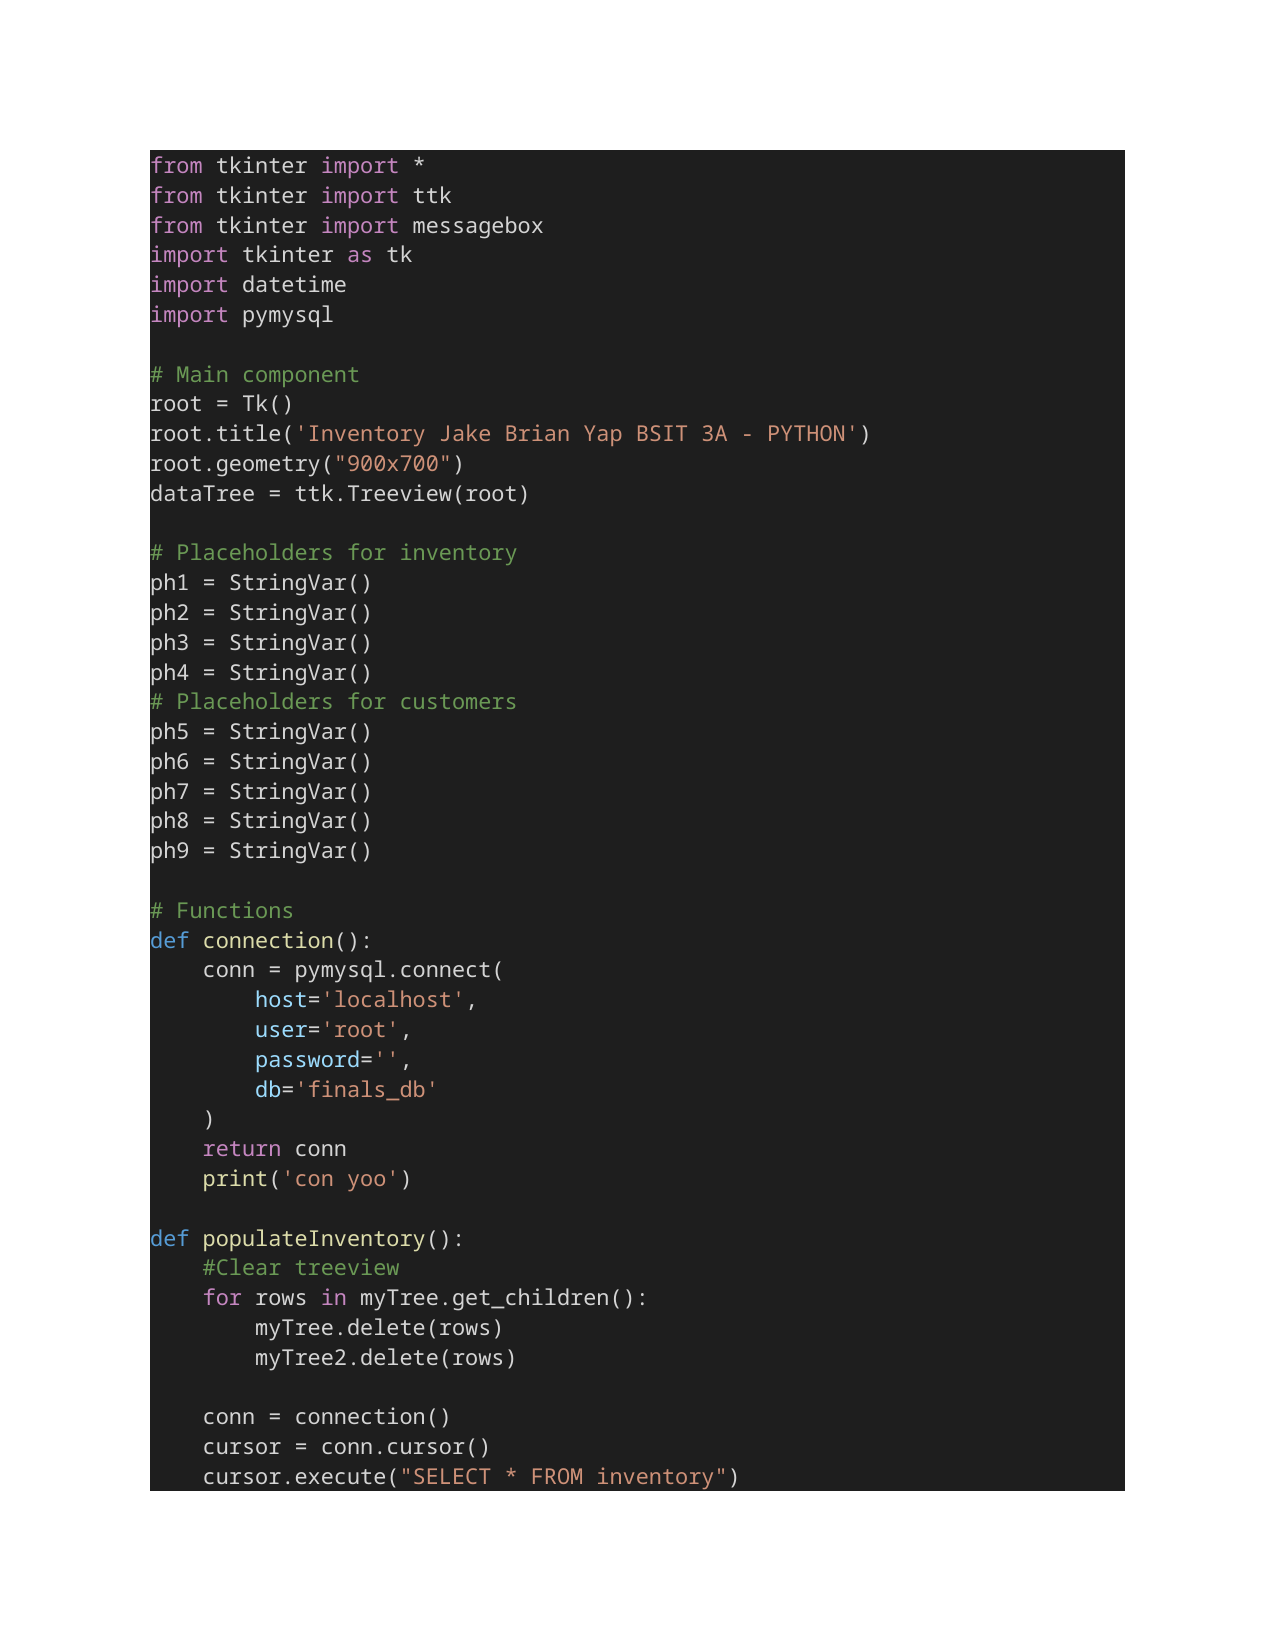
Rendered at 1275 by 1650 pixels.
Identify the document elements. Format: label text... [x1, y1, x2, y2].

text # Main component [150, 358, 1125, 388]
text import tkinter as tk [150, 239, 1125, 269]
text def connection(): [150, 924, 1125, 954]
text ph4 = StringVar() [150, 656, 1125, 686]
text print('con yoo') [150, 1163, 1125, 1193]
text ph5 = StringVar() [150, 716, 1125, 746]
text root.title('Inventory Jake Brian Yap BSIT 3A - PYTHON') [150, 418, 1125, 448]
text ph6 = StringVar() [150, 746, 1125, 776]
text myTree.delete(rows) [150, 1312, 1125, 1342]
text conn = connection() [150, 1401, 1125, 1431]
text # Functions [150, 895, 1125, 924]
text myTree2.delete(rows) [150, 1342, 1125, 1371]
text # Placeholders for inventory [150, 537, 1125, 567]
text from tkinter import ttk [150, 180, 1125, 209]
text cursor.execute("SELECT * FROM inventory") [150, 1461, 1125, 1491]
text ph2 = StringVar() [150, 597, 1125, 627]
text ) [150, 1103, 1125, 1133]
text root.geometry("900x700") [150, 448, 1125, 478]
text ph3 = StringVar() [150, 627, 1125, 656]
text #Clear treeview [150, 1252, 1125, 1282]
text ph1 = StringVar() [150, 567, 1125, 597]
text db='finals_db' [150, 1073, 1125, 1103]
text return conn [150, 1133, 1125, 1163]
text dataTree = ttk.Treeview(root) [150, 478, 1125, 507]
text # Placeholders for customers [150, 686, 1125, 716]
text def populateInventory(): [150, 1222, 1125, 1252]
text ph7 = StringVar() [150, 776, 1125, 805]
text from tkinter import * [150, 150, 1125, 180]
text for rows in myTree.get_children(): [150, 1282, 1125, 1312]
text cursor = conn.cursor() [150, 1431, 1125, 1461]
text user='root', [150, 1014, 1125, 1044]
text ph8 = StringVar() [150, 805, 1125, 835]
text root = Tk() [150, 388, 1125, 418]
text password='', [150, 1044, 1125, 1073]
text host='localhost', [150, 984, 1125, 1014]
text from tkinter import messagebox [150, 209, 1125, 239]
text import datetime [150, 269, 1125, 299]
text conn = pymysql.connect( [150, 954, 1125, 984]
text import pymysql [150, 299, 1125, 329]
text ph9 = StringVar() [150, 835, 1125, 865]
